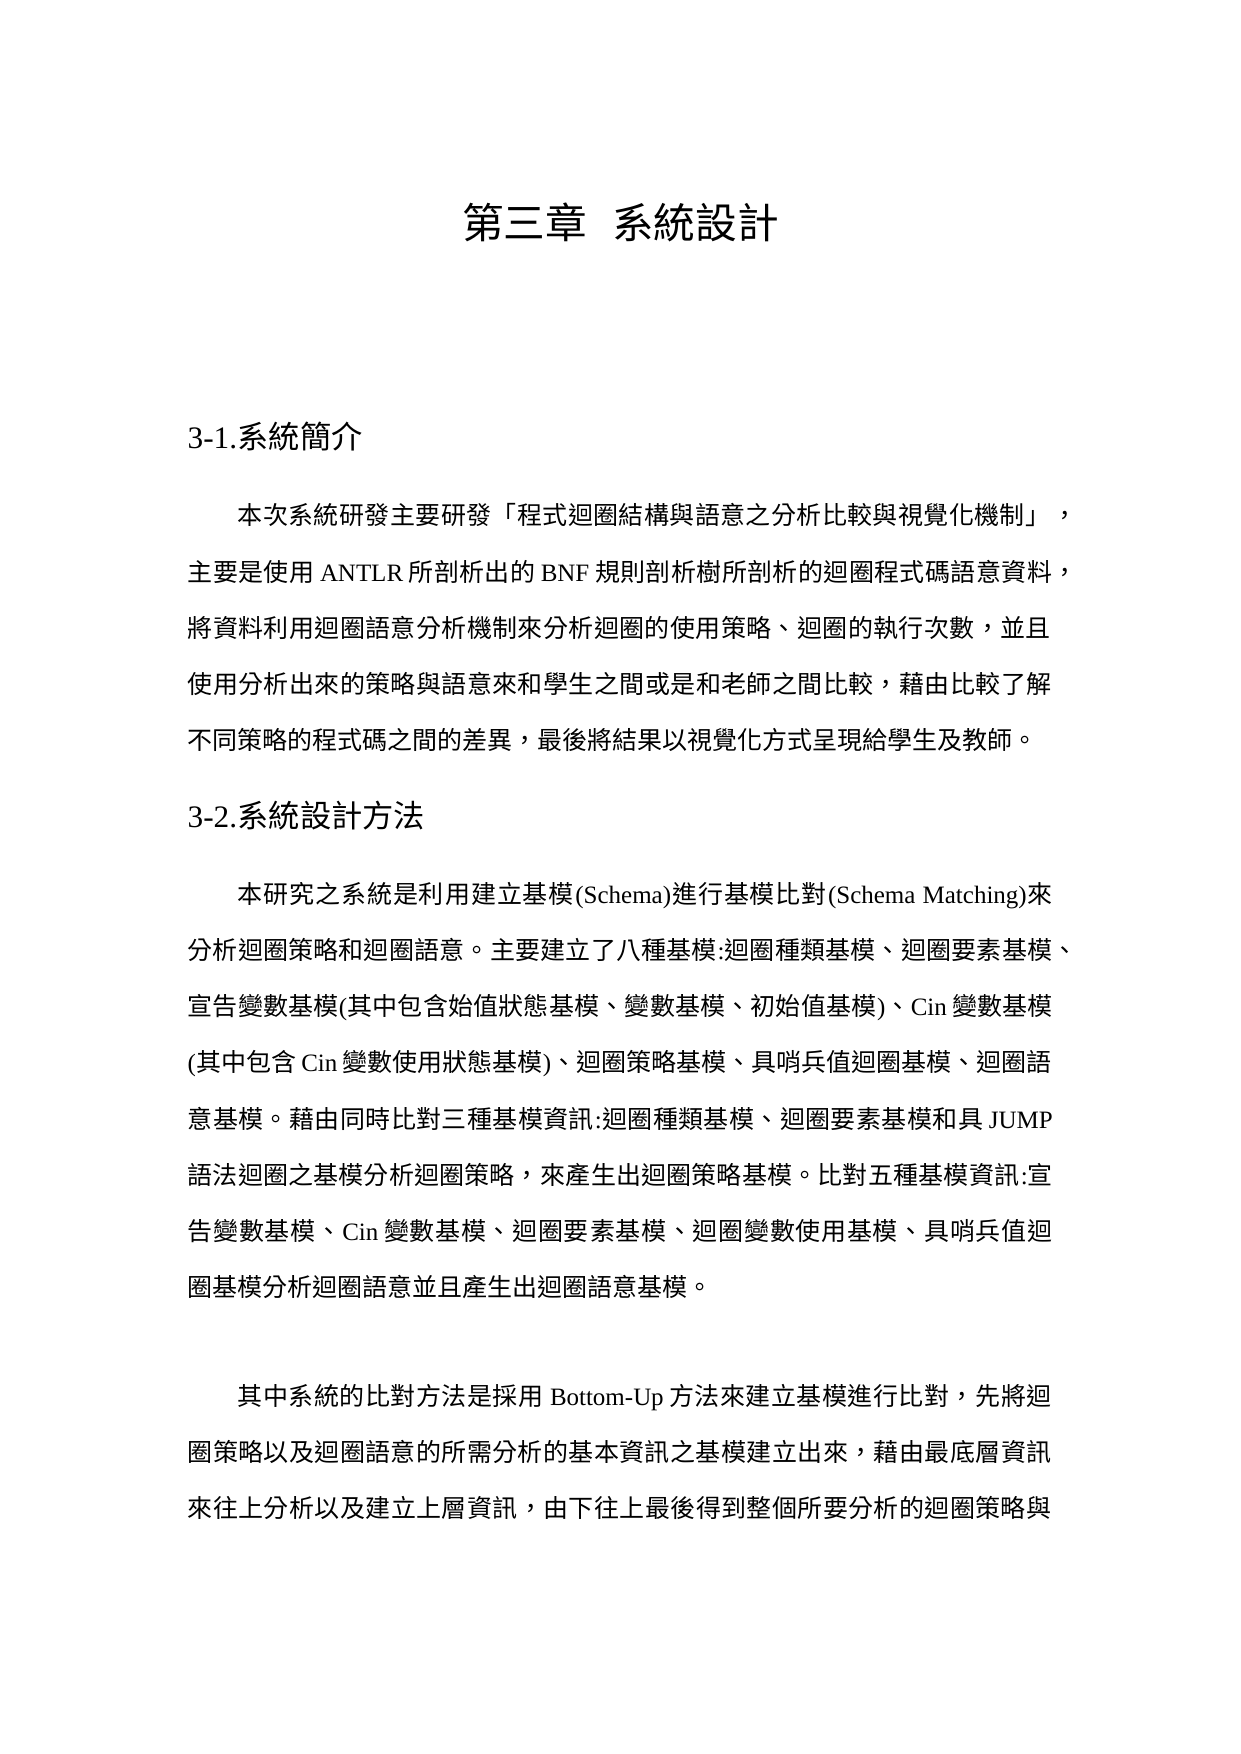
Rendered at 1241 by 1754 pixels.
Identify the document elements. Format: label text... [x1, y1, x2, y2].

list 本次系統研發主要研發「程式迴圈結構與語意之分析比較與視覺化機制」，主要是使用ANTLR所剖析出的BNF規則剖析樹所剖析的迴圈程式碼語意資料，將資料利用迴圈語意分析機制來分析迴圈的使用策略、迴圈的執行次數，並且使用分析出來的策略與語意來和學生之間或是和老師之間比較，藉由比較了解不同策略的程式碼之間的差異，最後將結果以視覺化方式呈現給學生及教師。 [187, 495, 1053, 758]
list 系統設計方法 [187, 776, 1053, 851]
subtitle 系統設計 [187, 183, 1053, 258]
list 本研究之系統是利用建立基模(Schema)進行基模比對(Schema Matching)來分析迴圈策略和迴圈語意。主要建立了八種基模:迴圈種類基模、迴圈要素基模、宣告變數基模(其中包含始值狀態基模、變數基模、初始值基模)、Cin變數基模(其中包含Cin變數使用狀態基模)、迴圈策略基模、具哨兵值迴圈基模、迴圈語意基模。藉由同時比對三種基模資訊:迴圈種類基模、迴圈要素基模和具JUMP語法迴圈之基模分析迴圈策略，來產生出迴圈策略基模。比對五種基模資訊:宣告變數基模、Cin變數基模、迴圈要素基模、迴圈變數使用基模、具哨兵值迴圈基模分析迴圈語意並且產生出迴圈語意基模。 [187, 873, 1053, 1305]
list 系統簡介 [187, 398, 1053, 473]
